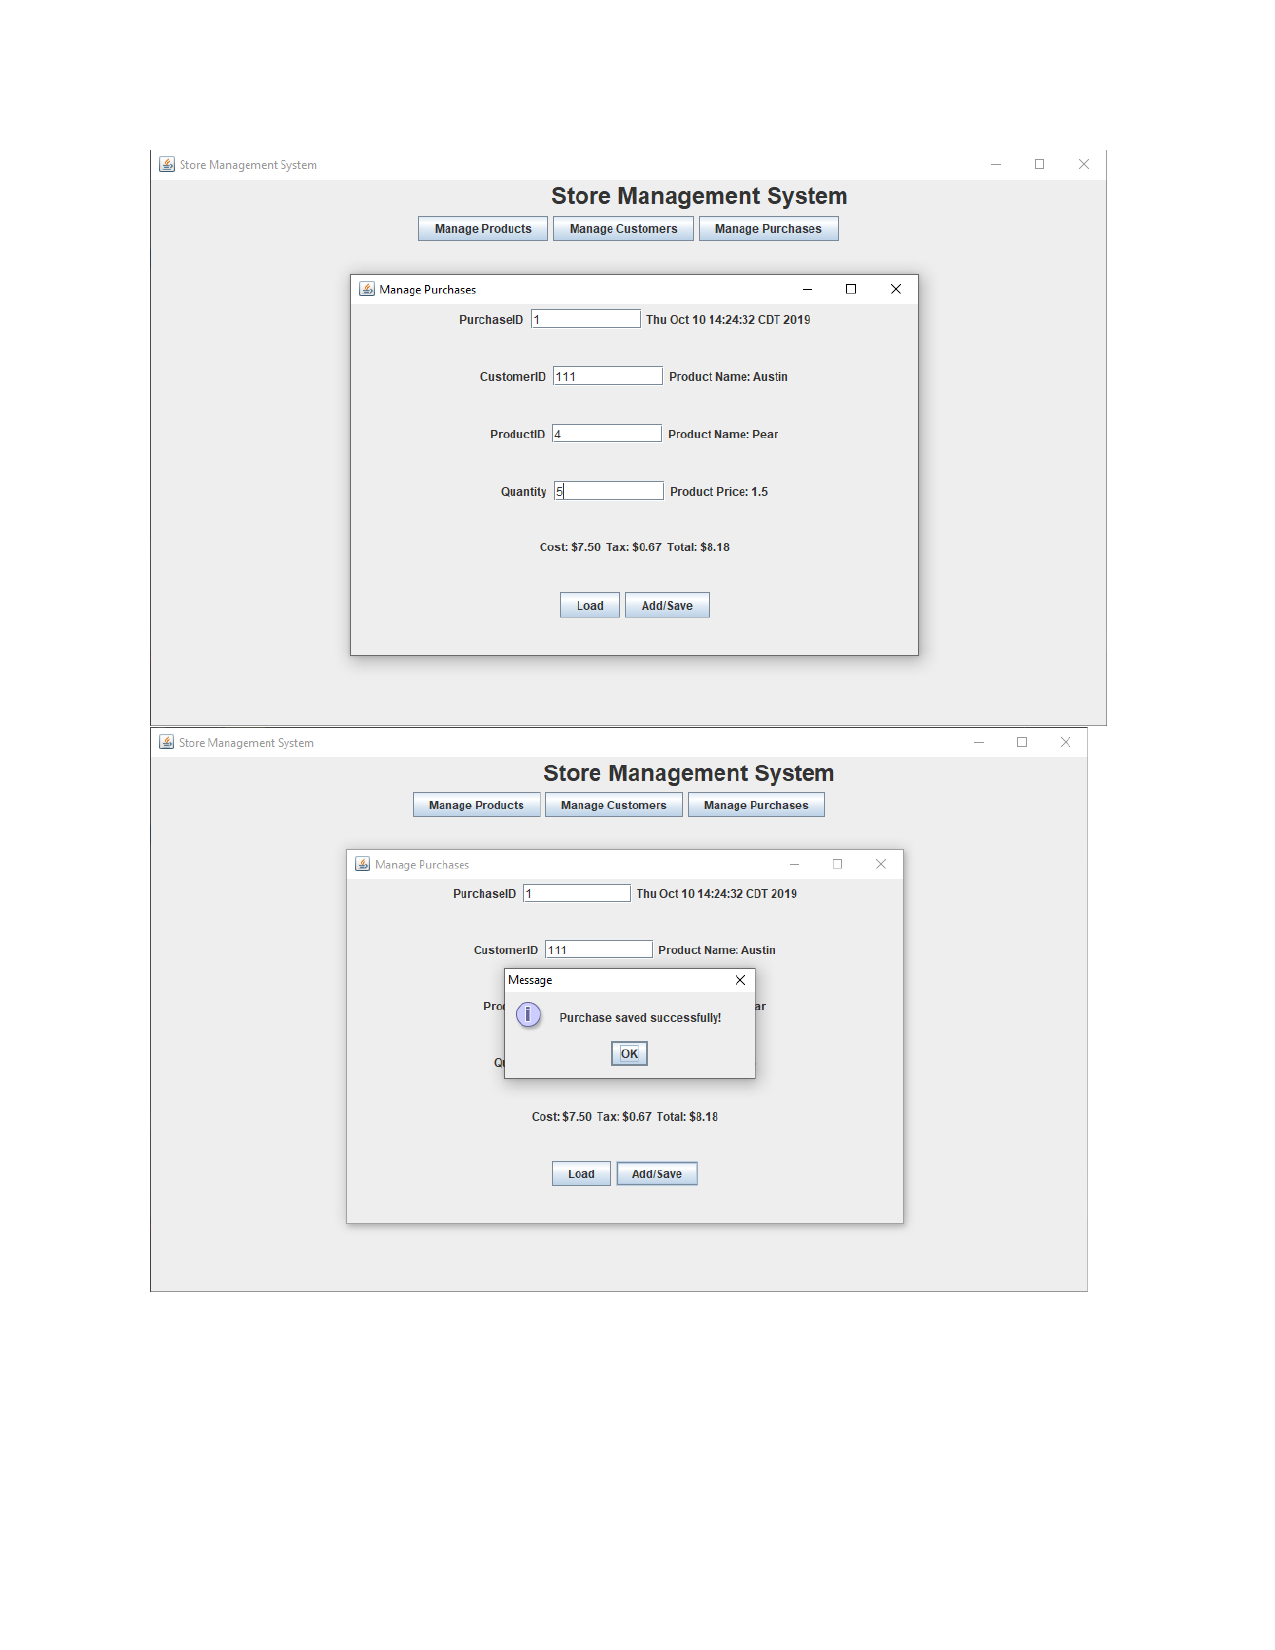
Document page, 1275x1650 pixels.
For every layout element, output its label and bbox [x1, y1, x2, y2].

picture [150, 727, 1088, 1292]
picture [150, 150, 1107, 726]
